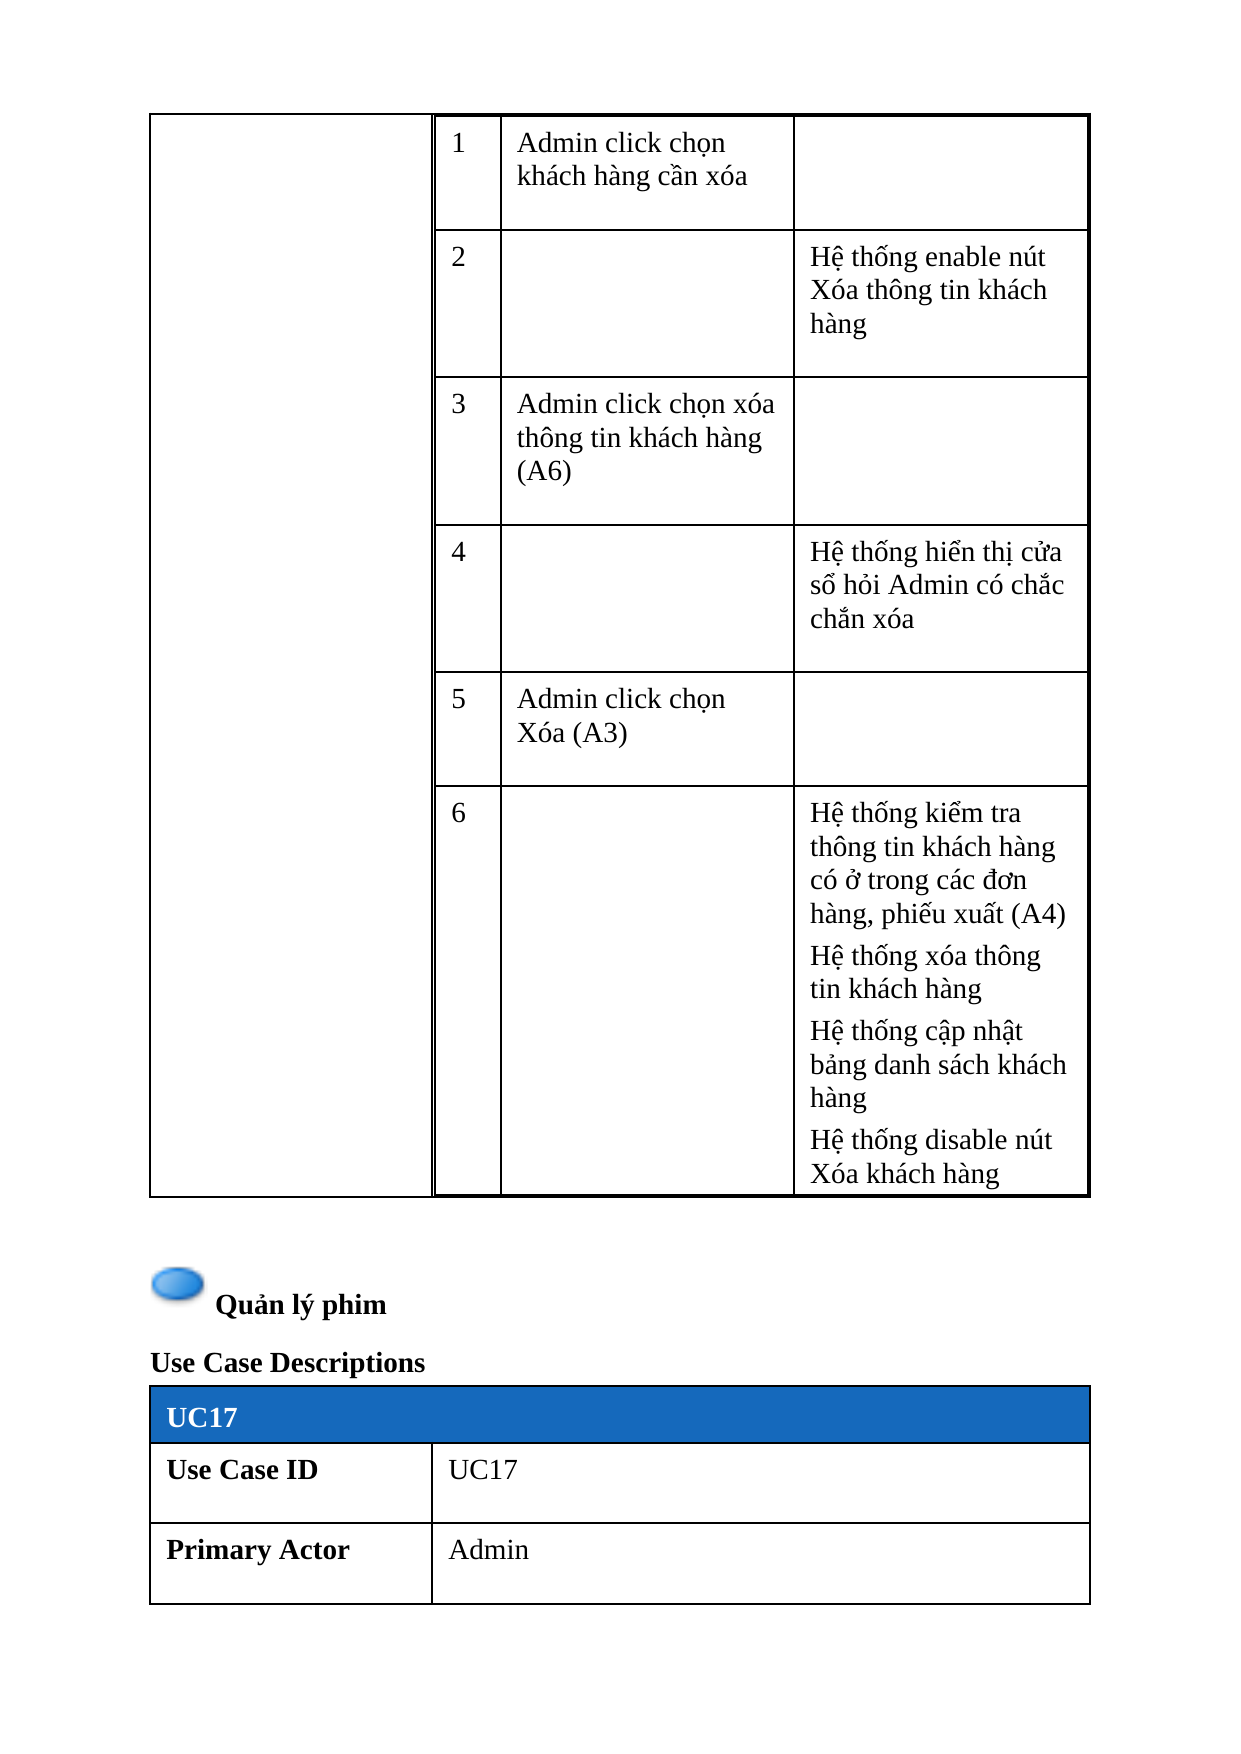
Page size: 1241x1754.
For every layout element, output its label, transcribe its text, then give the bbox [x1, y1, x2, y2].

table_cell Use Case ID [151, 1444, 431, 1522]
table_cell [436, 117, 500, 229]
table_cell [795, 673, 1087, 785]
table_cell [436, 231, 500, 376]
table_cell Primary Actor [151, 1524, 431, 1602]
table_cell [436, 787, 500, 1194]
table_cell [502, 117, 793, 229]
table_cell [502, 787, 793, 1194]
table_cell [795, 117, 1087, 229]
table_cell [502, 378, 793, 524]
table_cell UC17 [433, 1444, 1089, 1522]
table_cell [795, 231, 1087, 376]
table_cell [436, 526, 500, 671]
table_header UC17 [151, 1387, 1089, 1442]
table_cell [502, 231, 793, 376]
table_cell [436, 378, 500, 524]
table_cell [502, 526, 793, 671]
subtitle Quản lý phim [150, 1256, 1090, 1320]
table_cell [795, 378, 1087, 524]
table_cell [502, 673, 793, 785]
subtitle Use Case Descriptions [150, 1345, 1090, 1379]
table_cell Admin [433, 1524, 1089, 1602]
picture [150, 1256, 208, 1314]
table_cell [151, 115, 431, 1196]
table_cell [795, 526, 1087, 671]
table_cell [795, 787, 1087, 1194]
table_cell [436, 673, 500, 785]
